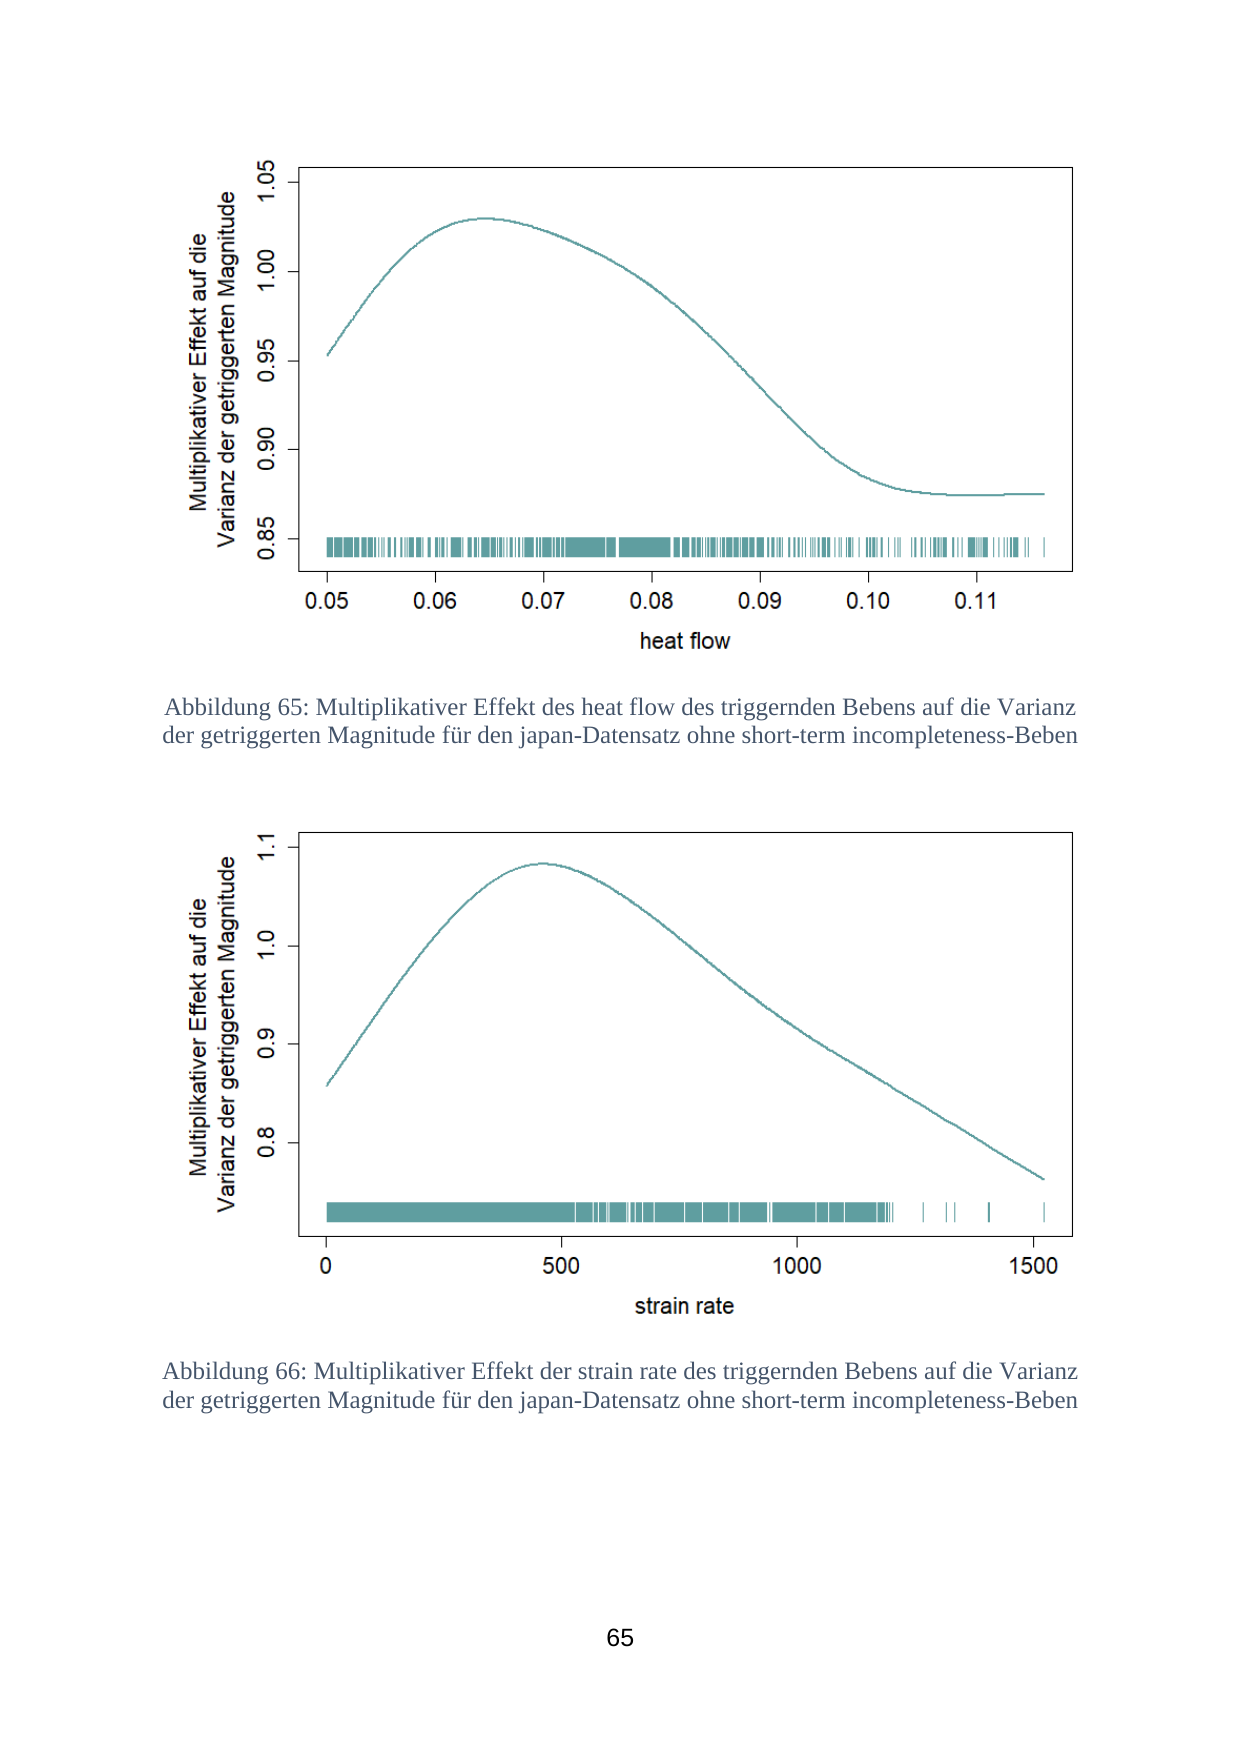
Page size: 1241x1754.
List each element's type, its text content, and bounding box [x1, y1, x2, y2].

picture [147, 812, 1093, 1338]
picture [147, 147, 1093, 673]
text Abbildung 65: Multiplikativer Effekt des heat flow des triggernden Bebens auf die Varianz der getriggerten Magnitude für den japan-Datensatz ohne short-term incompleteness-Beben [148, 692, 1093, 749]
text Abbildung 66: Multiplikativer Effekt der strain rate des triggernden Bebens auf die Varianz der getriggerten Magnitude für den japan-Datensatz ohne short-term incompleteness-Beben [148, 1356, 1093, 1414]
